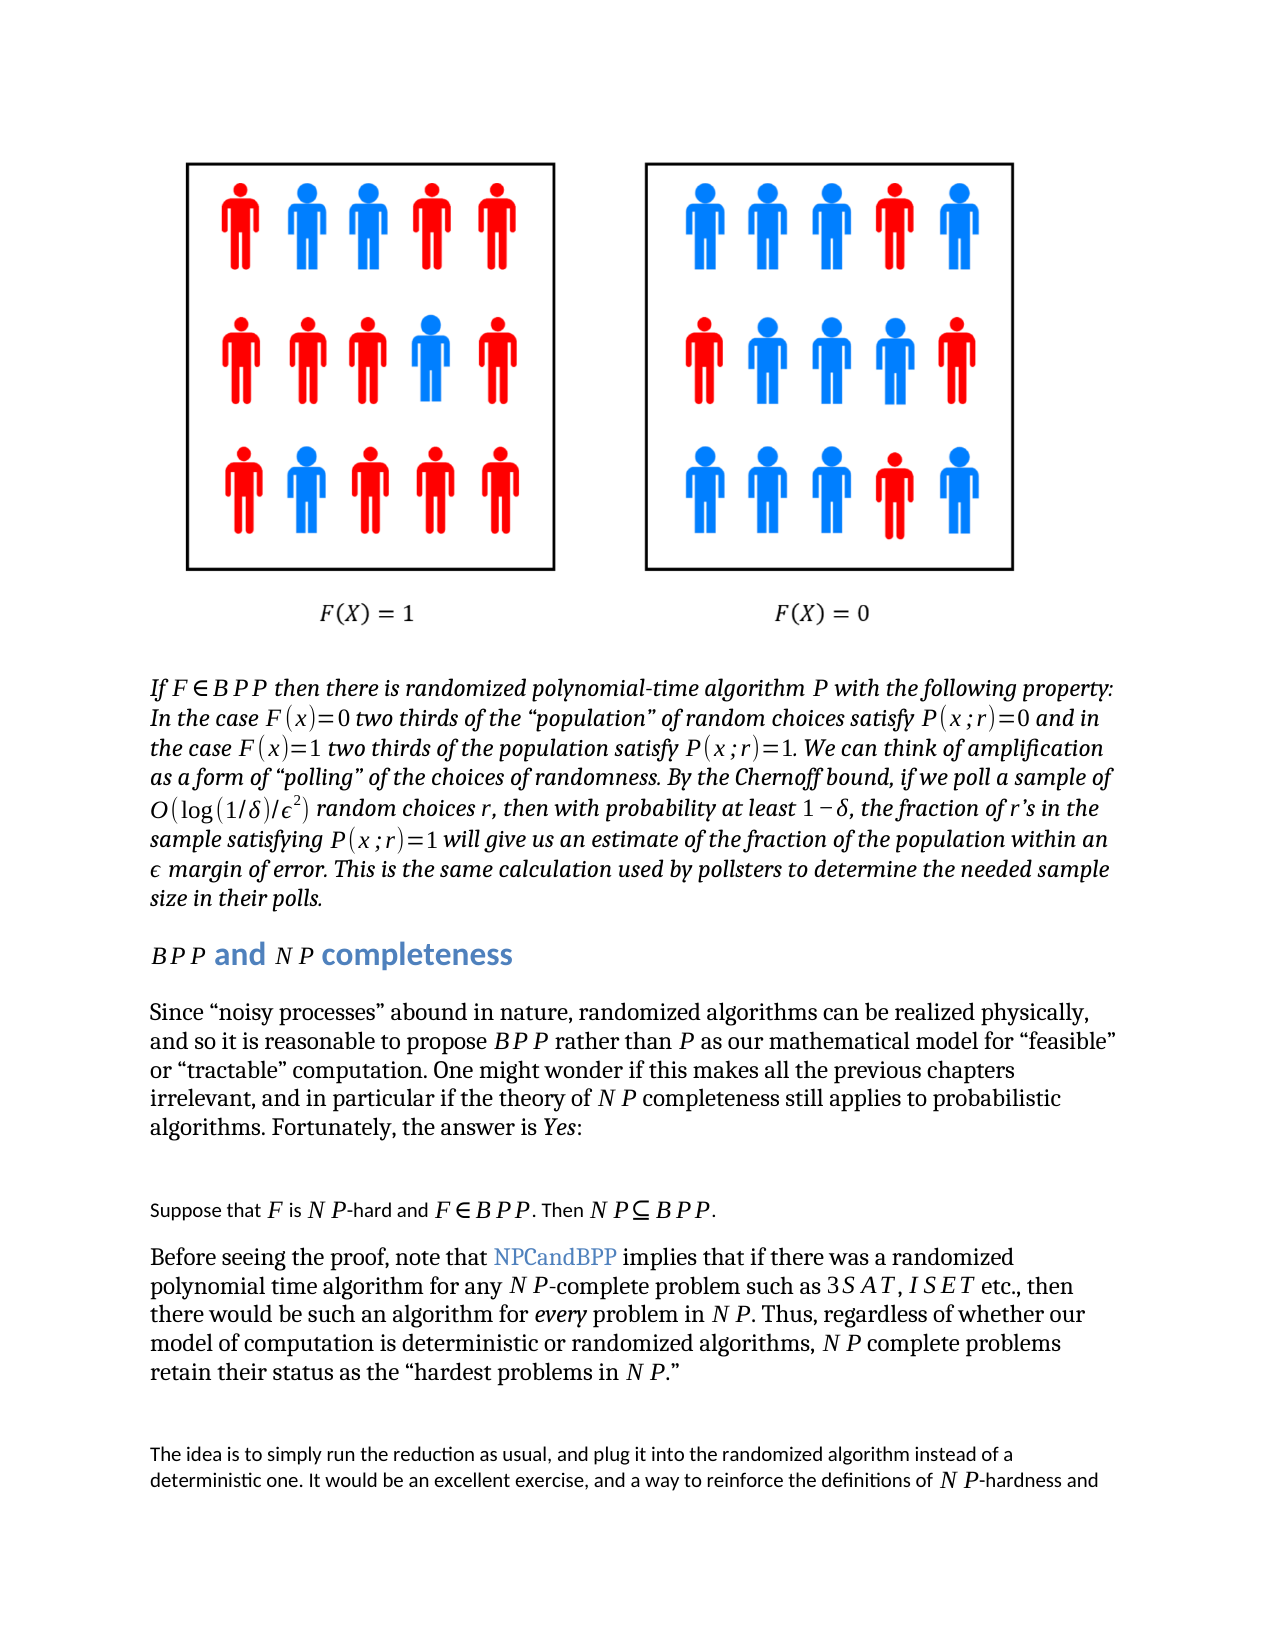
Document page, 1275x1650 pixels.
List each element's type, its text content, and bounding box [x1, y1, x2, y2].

picture [168, 150, 1044, 654]
text Suppose that is -hard and . Then . [150, 1196, 1125, 1224]
text If then there is randomized polynomial-time algorithm with the following property: In the case two thirds of the “population” of random choices satisfy and in the case two thirds of the population satisfy . We can think of amplification as a form of “polling” of the choices of randomness. By the Chernoff bound, if we poll a sample of random choices , then with probability at least , the fraction of ’s in the sample satisfying will give us an estimate of the fraction of the population within an margin of error. This is the same calculation used by pollsters to determine the needed sample size in their polls. [150, 674, 1125, 912]
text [150, 1441, 1125, 1494]
text Before seeing the proof, note that NPCandBPP implies that if there was a randomized polynomial time algorithm for any -complete problem such as , etc., then there would be such an algorithm for every problem in . Thus, regardless of whether our model of computation is deterministic or randomized algorithms, complete problems retain their status as the “hardest problems in .” [150, 1243, 1125, 1387]
subtitle and completeness [150, 933, 1125, 979]
text Since “noisy processes” abound in nature, randomized algorithms can be realized physically, and so it is reasonable to propose rather than as our mathematical model for “feasible” or “tractable” computation. One might wonder if this makes all the previous chapters irrelevant, and in particular if the theory of completeness still applies to probabilistic algorithms. Fortunately, the answer is Yes: [150, 998, 1125, 1142]
